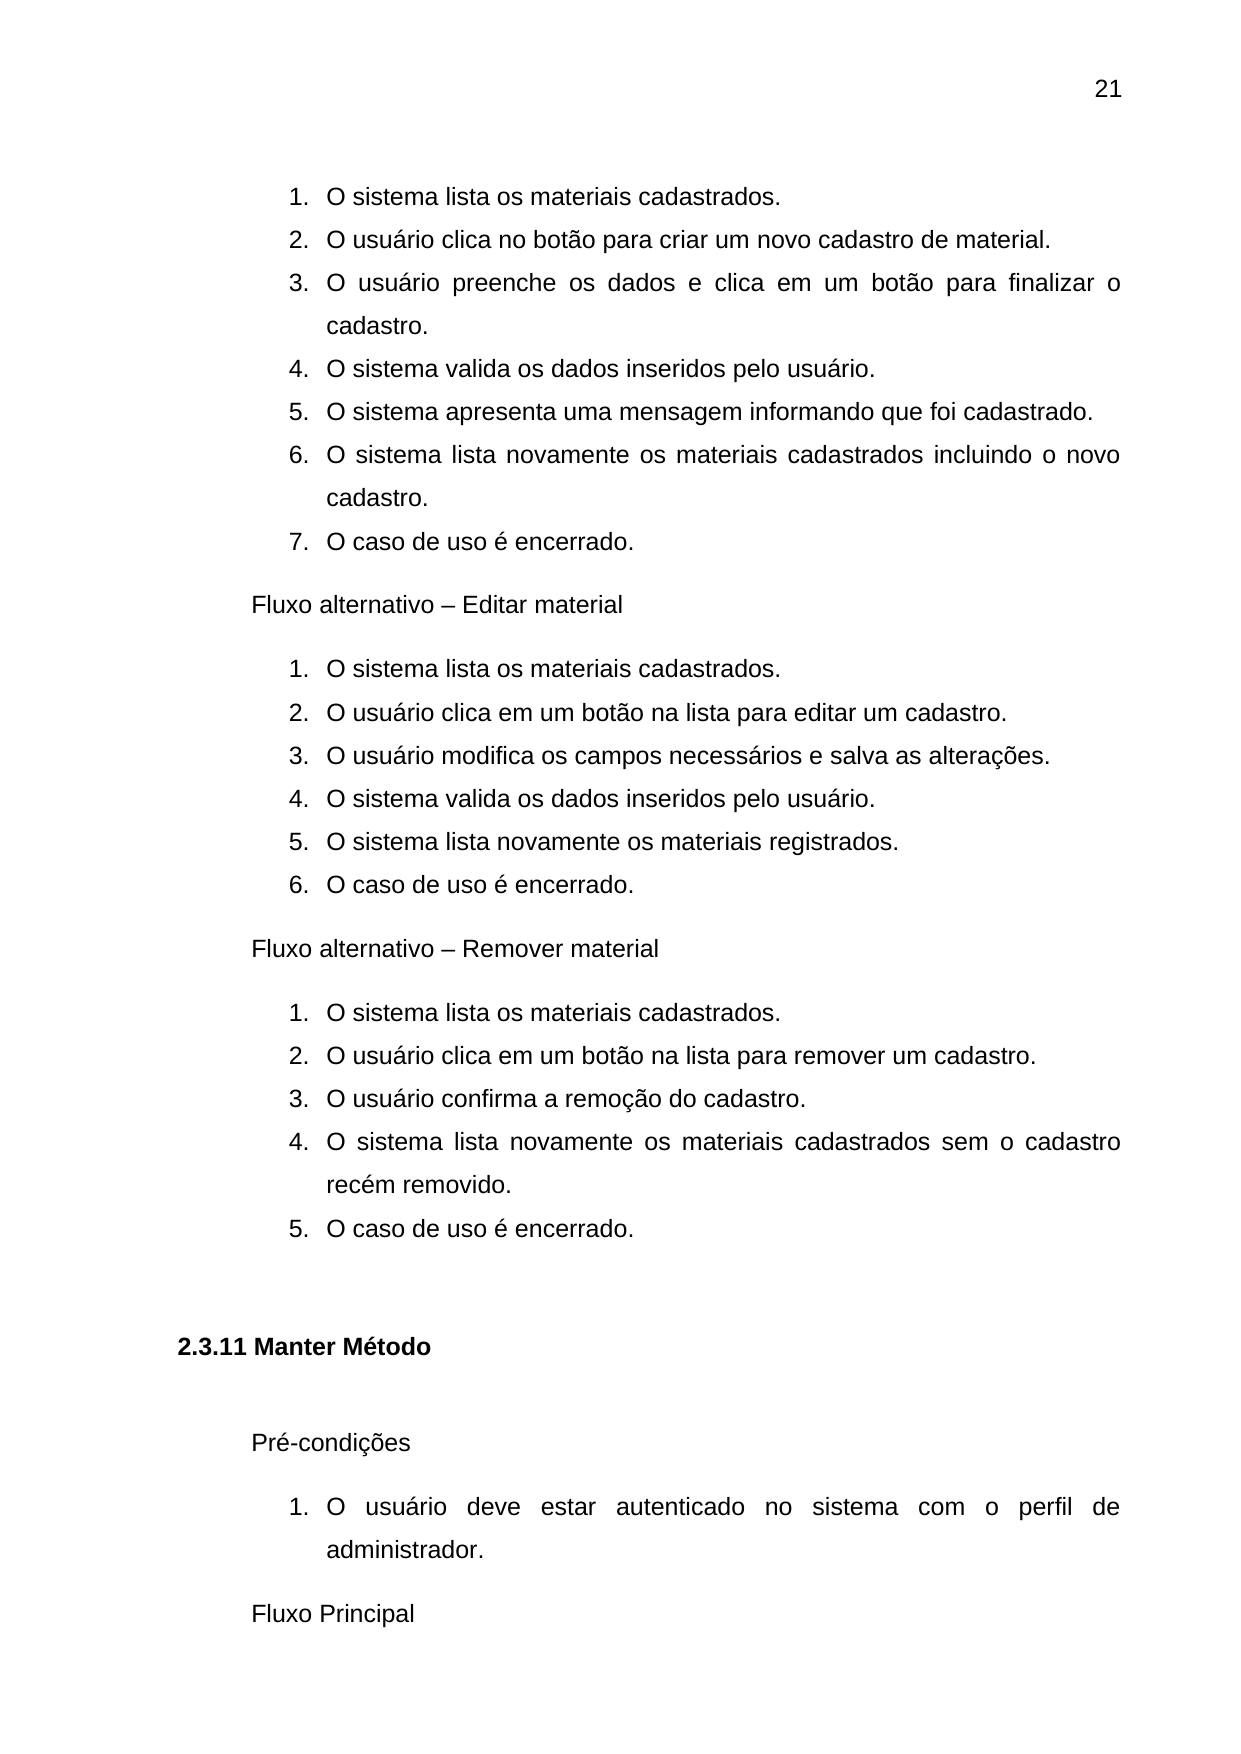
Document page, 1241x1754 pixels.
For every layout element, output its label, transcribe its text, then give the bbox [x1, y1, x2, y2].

text Fluxo alternativo – Remover material [251, 934, 1122, 963]
list O sistema apresenta uma mensagem informando que foi cadastrado. [288, 397, 1122, 426]
list O usuário preenche os dados e clica em um botão para finalizar o cadastro. [288, 268, 1122, 340]
list O sistema lista novamente os materiais registrados. [288, 827, 1122, 856]
list O sistema lista os materiais cadastrados. [288, 998, 1122, 1027]
text Fluxo Principal [251, 1599, 1122, 1628]
list O caso de uso é encerrado. [288, 870, 1122, 899]
list O usuário clica em um botão na lista para remover um cadastro. [288, 1041, 1122, 1070]
list O sistema lista os materiais cadastrados. [288, 654, 1122, 683]
list O usuário deve estar autenticado no sistema com o perfil de administrador. [288, 1492, 1122, 1564]
list O usuário clica no botão para criar um novo cadastro de material. [288, 225, 1122, 253]
list O caso de uso é encerrado. [288, 1214, 1122, 1242]
subtitle 2.3.11 Manter Método [177, 1331, 1122, 1360]
list O usuário clica em um botão na lista para editar um cadastro. [288, 698, 1122, 726]
text Fluxo alternativo – Editar material [177, 591, 1122, 619]
list O sistema valida os dados inseridos pelo usuário. [288, 354, 1122, 383]
list O usuário modifica os campos necessários e salva as alterações. [288, 741, 1122, 769]
list O sistema valida os dados inseridos pelo usuário. [288, 784, 1122, 813]
list O usuário confirma a remoção do cadastro. [288, 1084, 1122, 1113]
text Pré-condições [177, 1428, 1122, 1457]
list O caso de uso é encerrado. [288, 527, 1122, 555]
list O sistema lista novamente os materiais cadastrados incluindo o novo cadastro. [288, 440, 1122, 512]
list O sistema lista novamente os materiais cadastrados sem o cadastro recém removido. [288, 1127, 1122, 1199]
list O sistema lista os materiais cadastrados. [288, 182, 1122, 210]
